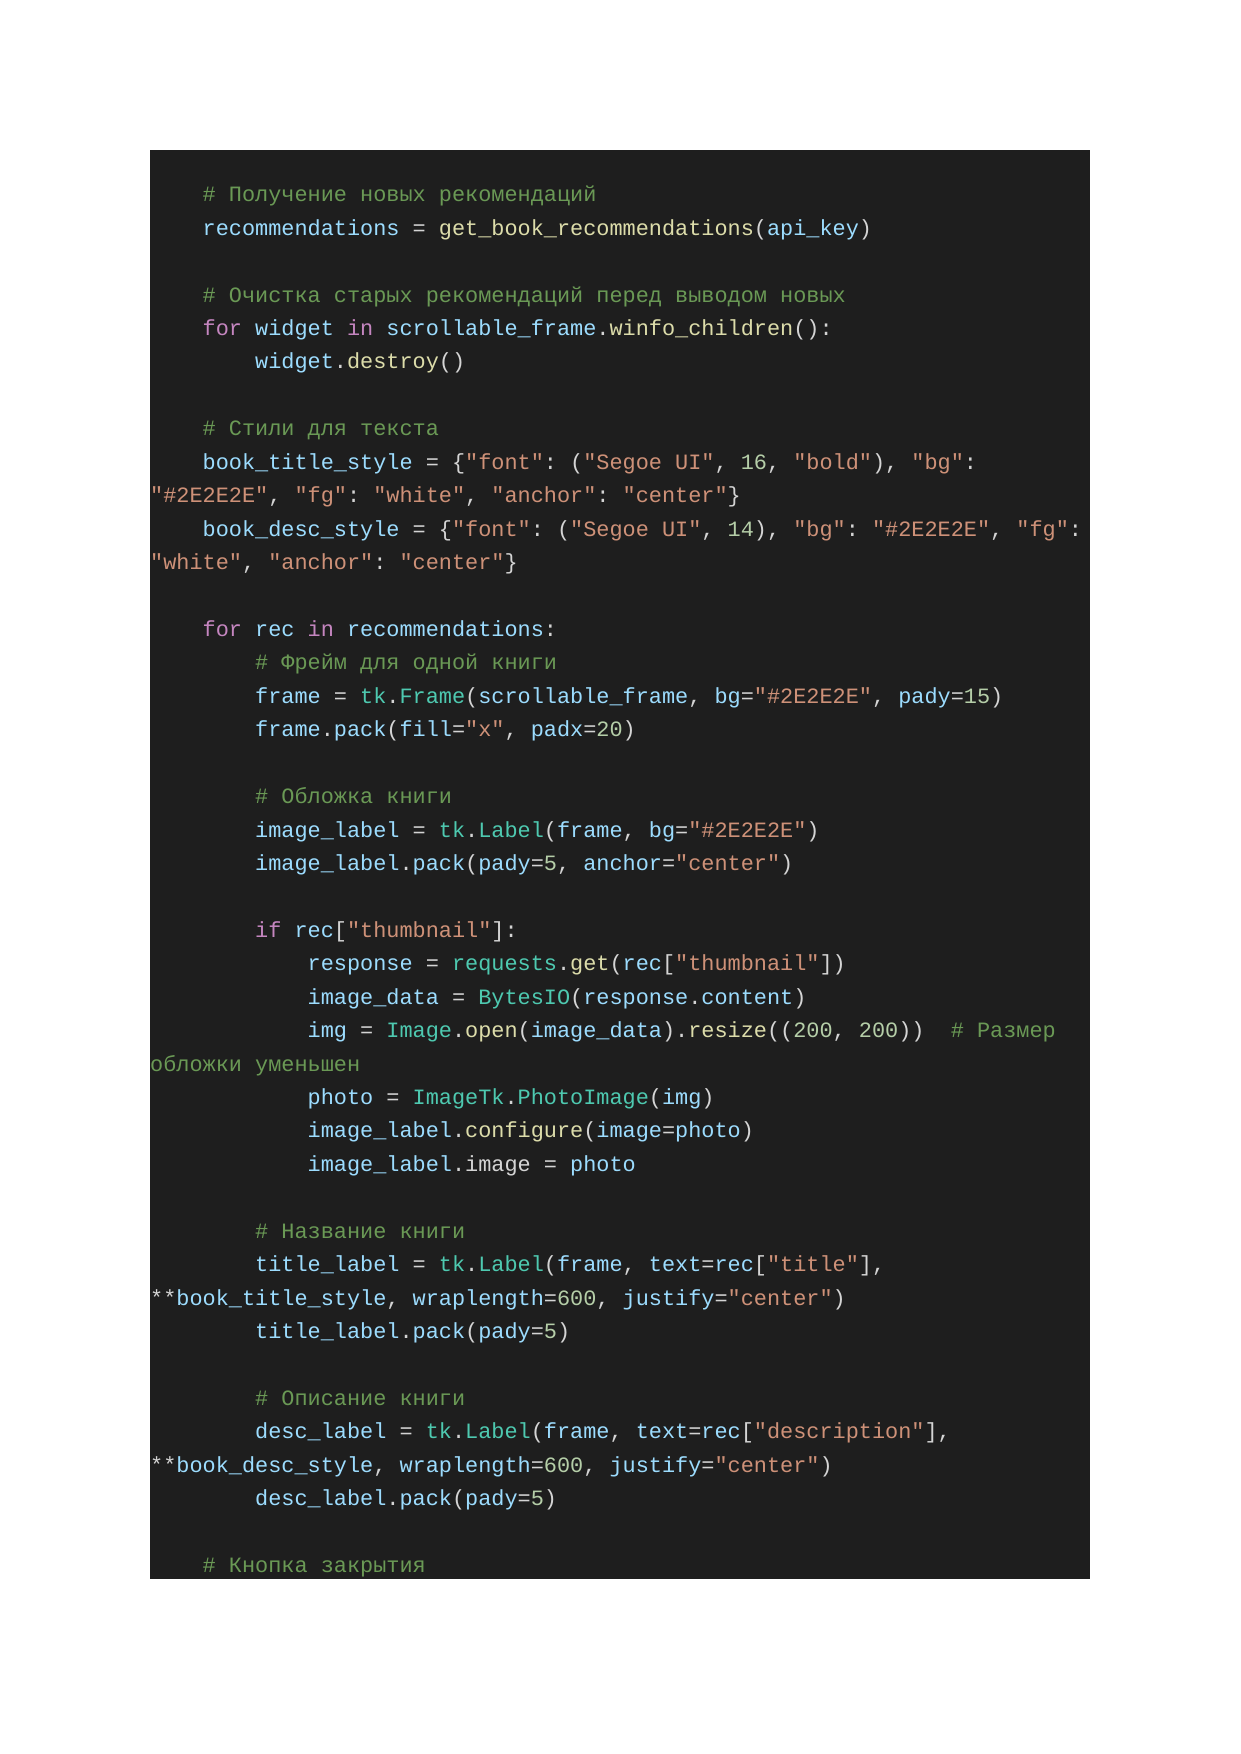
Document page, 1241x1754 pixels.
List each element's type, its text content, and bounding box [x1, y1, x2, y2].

text title_label.pack(pady=5) [150, 1320, 1090, 1345]
text # Описание книги [150, 1387, 1090, 1412]
text image_data = BytesIO(response.content) [150, 986, 1090, 1011]
text image_label = tk.Label(frame, bg="#2E2E2E") [150, 819, 1090, 843]
text # Получение новых рекомендаций [150, 183, 1090, 208]
text title_label = tk.Label(frame, text=rec["title"], **book_title_style, wraplength=600, justify="center") [150, 1253, 1090, 1312]
text desc_label = tk.Label(frame, text=rec["description"], **book_desc_style, wraplength=600, justify="center") [150, 1421, 1090, 1479]
text response = requests.get(rec["thumbnail"]) [150, 952, 1090, 977]
text # Кнопка закрытия [150, 1554, 1090, 1579]
text for rec in recommendations: [150, 618, 1090, 643]
text desc_label.pack(pady=5) [150, 1487, 1090, 1512]
text image_label.image = photo [150, 1153, 1090, 1178]
text for widget in scrollable_frame.winfo_children(): [150, 317, 1090, 342]
text # Фрейм для одной книги [150, 652, 1090, 676]
text # Обложка книги [150, 785, 1090, 810]
text img = Image.open(image_data).resize((200, 200)) # Размер обложки уменьшен [150, 1019, 1090, 1078]
text # Очистка старых рекомендаций перед выводом новых [150, 284, 1090, 308]
text photo = ImageTk.PhotoImage(img) [150, 1086, 1090, 1111]
text widget.destroy() [150, 351, 1090, 375]
text recommendations = get_book_recommendations(api_key) [150, 217, 1090, 242]
text # Название книги [150, 1220, 1090, 1245]
text if rec["thumbnail"]: [150, 919, 1090, 944]
text # Стили для текста [150, 417, 1090, 442]
text image_label.pack(pady=5, anchor="center") [150, 852, 1090, 877]
text frame.pack(fill="x", padx=20) [150, 718, 1090, 743]
text frame = tk.Frame(scrollable_frame, bg="#2E2E2E", pady=15) [150, 685, 1090, 710]
text image_label.configure(image=photo) [150, 1120, 1090, 1144]
text book_title_style = {"font": ("Segoe UI", 16, "bold"), "bg": "#2E2E2E", "fg": "white", "anchor": "center"} [150, 451, 1090, 509]
text book_desc_style = {"font": ("Segoe UI", 14), "bg": "#2E2E2E", "fg": "white", "anchor": "center"} [150, 518, 1090, 576]
